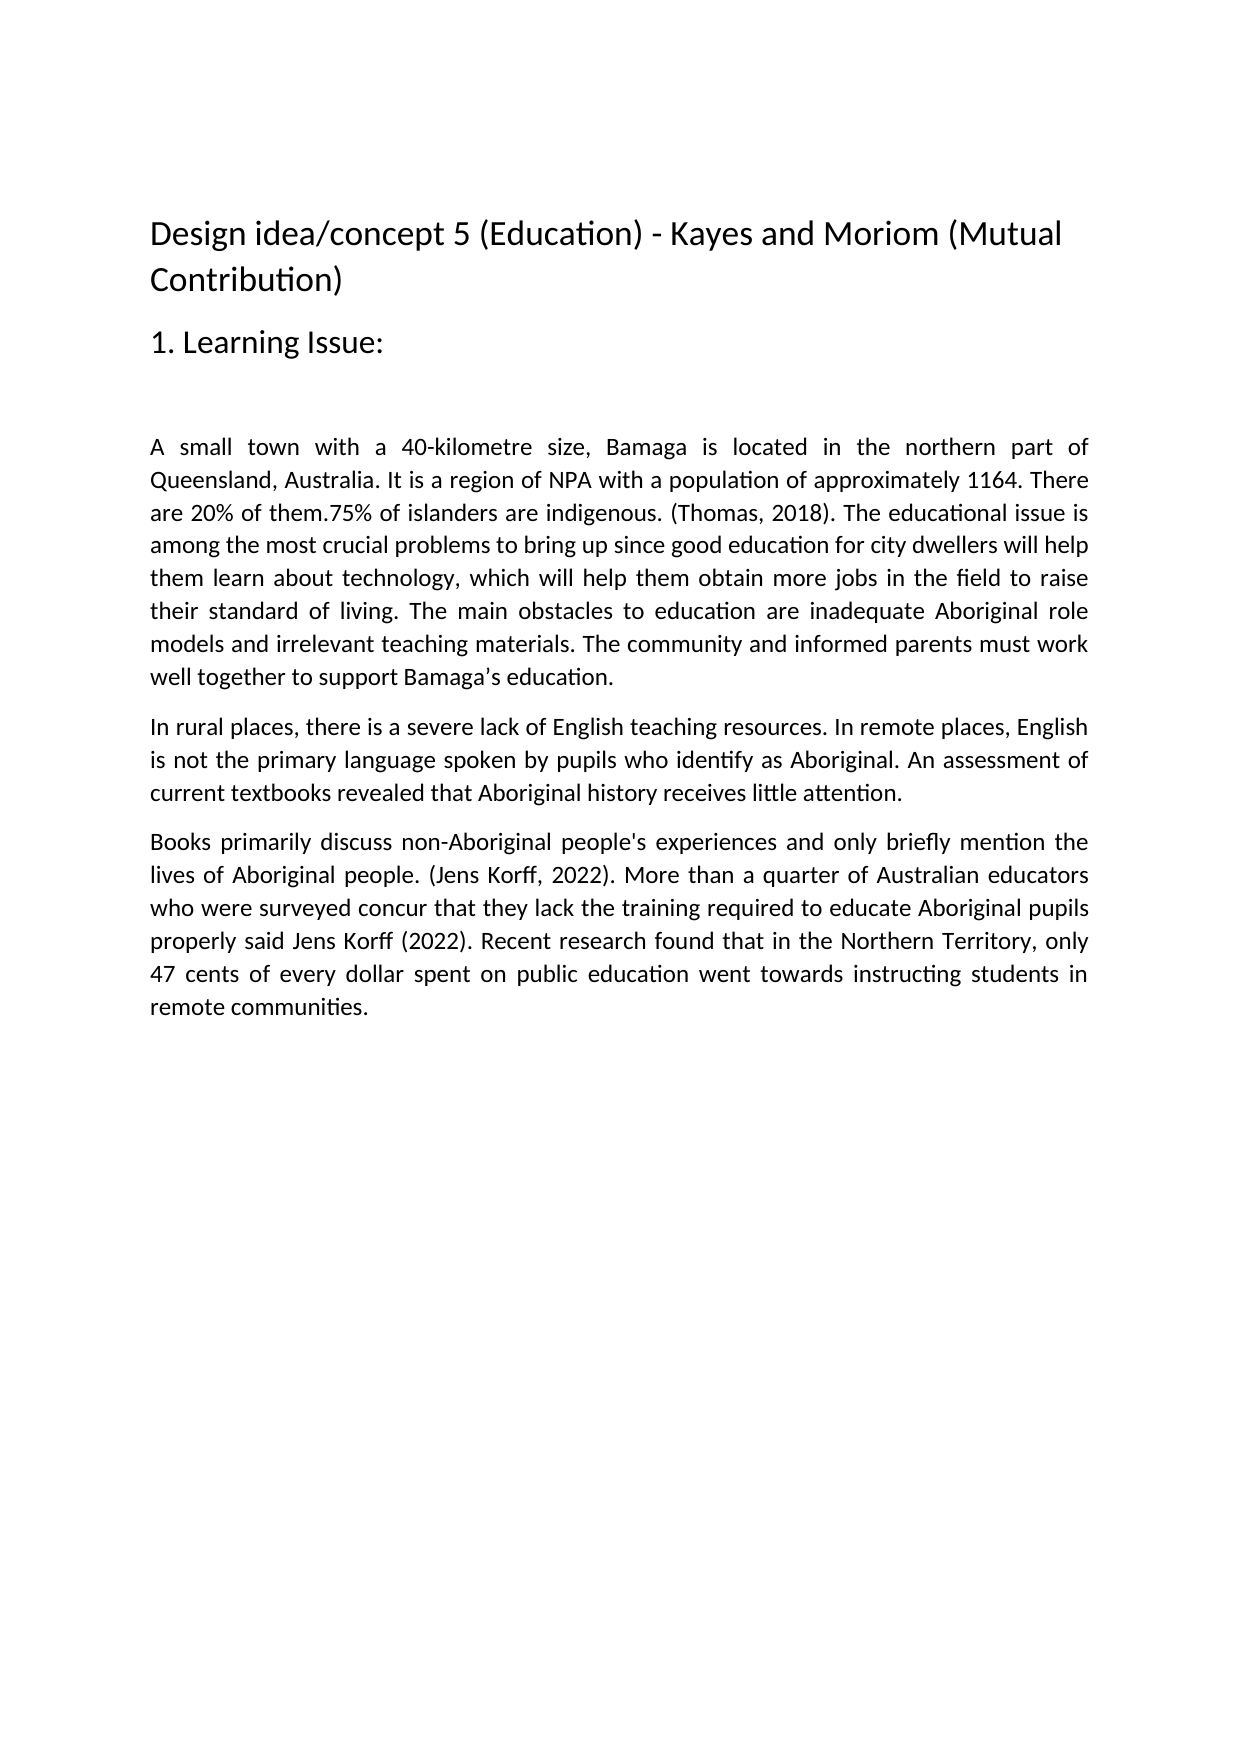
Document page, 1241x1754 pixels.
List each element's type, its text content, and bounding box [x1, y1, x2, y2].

text Books primarily discuss non-Aboriginal people's experiences and only briefly mention the lives of Aboriginal people. (Jens Korff, 2022). More than a quarter of Australian educators who were surveyed concur that they lack the training required to educate Aboriginal pupils properly said Jens Korff (2022). Recent research found that in the Northern Territory, only 47 cents of every dollar spent on public education went towards instructing students in remote communities. [150, 826, 1090, 1021]
text Design idea/concept 5 (Education) - Kayes and Moriom (Mutual Contribution) [150, 211, 1090, 301]
text In rural places, there is a severe lack of English teaching resources. In remote places, English is not the primary language spoken by pupils who identify as Aboriginal. An assessment of current textbooks revealed that Aboriginal history receives little attention. [150, 711, 1090, 807]
text A small town with a 40-kilometre size, Bamaga is located in the northern part of Queensland, Australia. It is a region of NPA with a population of approximately 1164. There are 20% of them.75% of islanders are indigenous. (Thomas, 2018). The educational issue is among the most crucial problems to bring up since good education for city dwellers will help them learn about technology, which will help them obtain more jobs in the field to raise their standard of living. The main obstacles to education are inadequate Aboriginal role models and irrelevant teaching materials. The community and informed parents must work well together to support Bamaga’s education. [150, 431, 1090, 692]
text 1. Learning Issue: [150, 321, 1090, 361]
